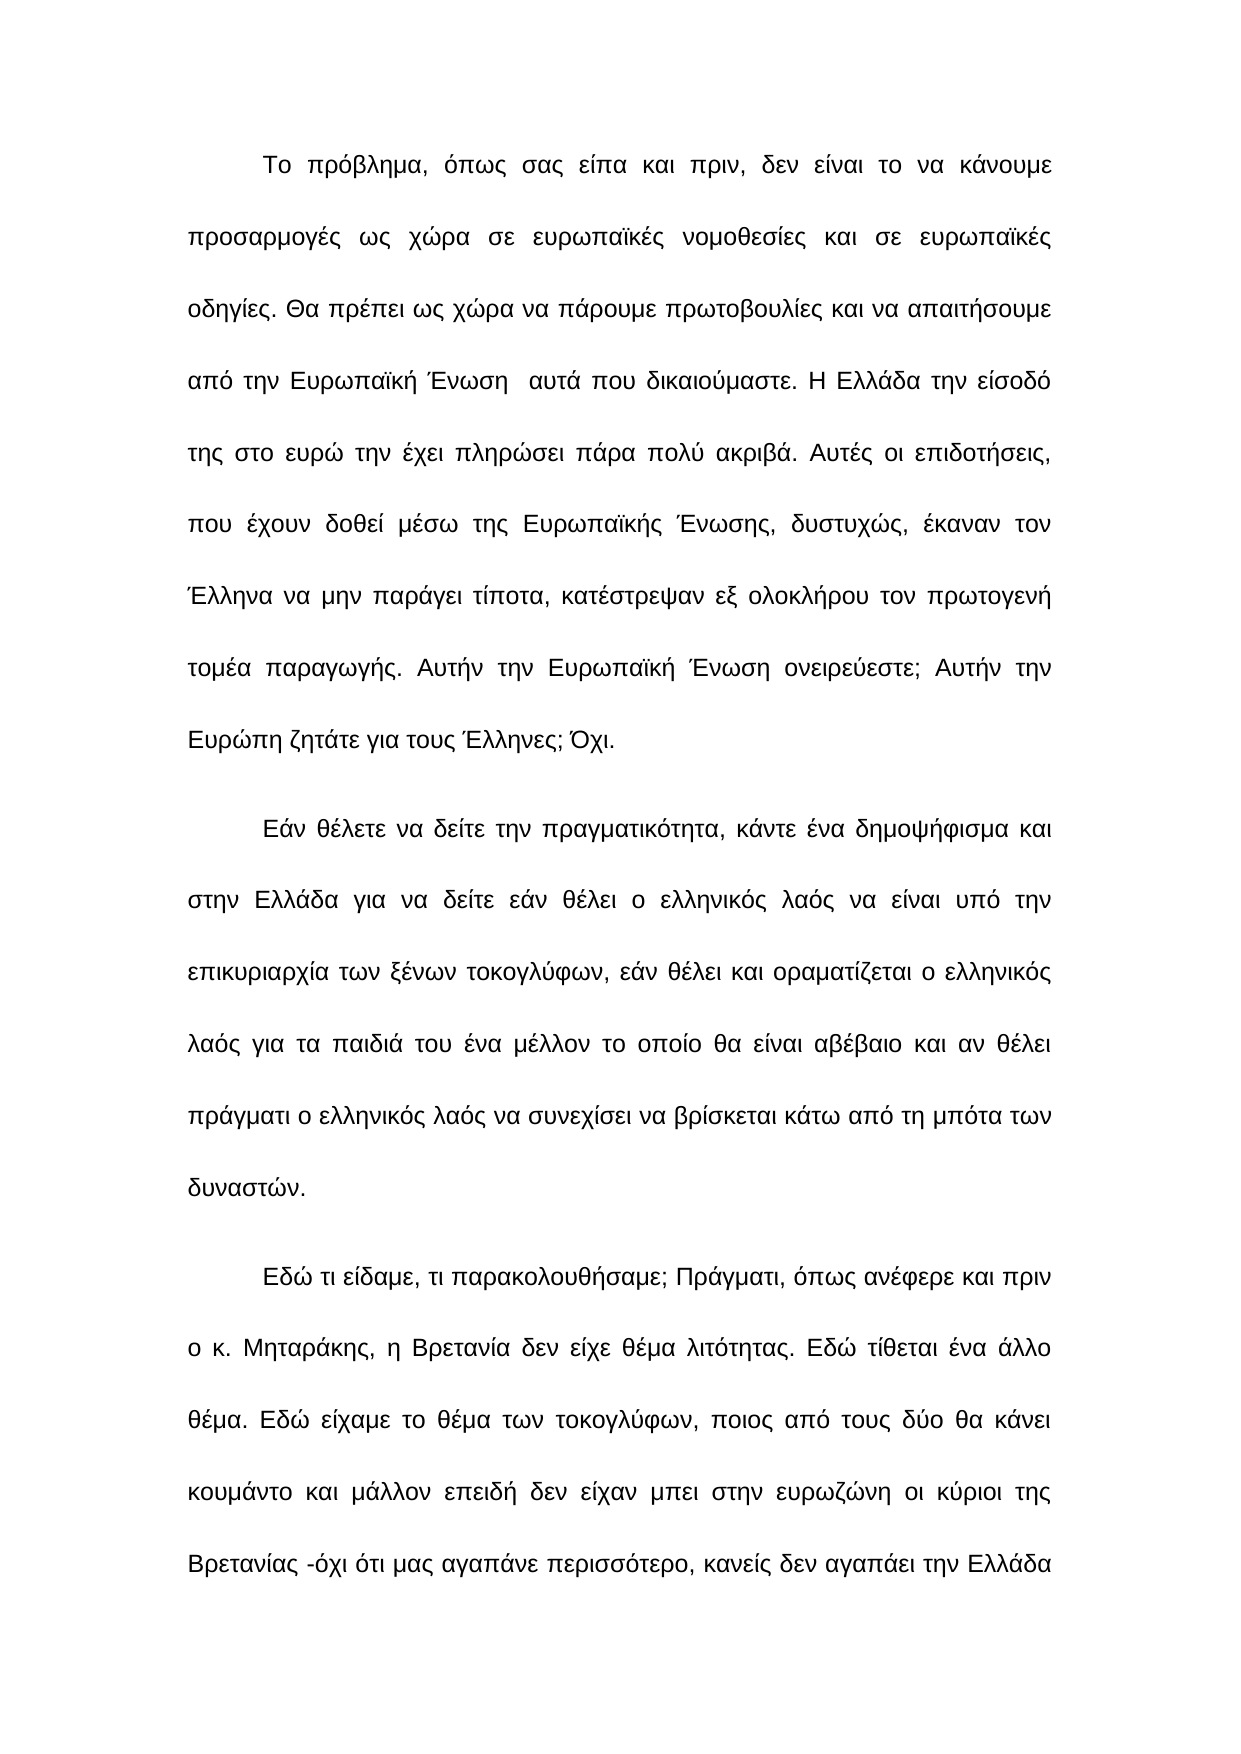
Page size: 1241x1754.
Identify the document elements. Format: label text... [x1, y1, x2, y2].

text Εάν θέλετε να δείτε την πραγματικότητα, κάντε ένα δημοψήφισμα και στην Ελλάδα για να δείτε εάν θέλει ο ελληνικός λαός να είναι υπό την επικυριαρχία των ξένων τοκογλύφων, εάν θέλει και οραματίζεται ο ελληνικός λαός για τα παιδιά του ένα μέλλον το οποίο θα είναι αβέβαιο και αν θέλει πράγματι ο ελληνικός λαός να συνεχίσει να βρίσκεται κάτω από τη μπότα των δυναστών. [187, 813, 1053, 1202]
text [187, 1261, 1053, 1578]
text Το πρόβλημα, όπως σας είπα και πριν, δεν είναι το να κάνουμε προσαρμογές ως χώρα σε ευρωπαϊκές νομοθεσίες και σε ευρωπαϊκές οδηγίες. Θα πρέπει ως χώρα να πάρουμε πρωτοβουλίες και να απαιτήσουμε από την Ευρωπαϊκή Ένωση αυτά που δικαιούμαστε. Η Ελλάδα την είσοδό της στο ευρώ την έχει πληρώσει πάρα πολύ ακριβά. Αυτές οι επιδοτήσεις, που έχουν δοθεί μέσω της Ευρωπαϊκής Ένωσης, δυστυχώς, έκαναν τον Έλληνα να μην παράγει τίποτα, κατέστρεψαν εξ ολοκλήρου τον πρωτογενή τομέα παραγωγής. Αυτήν την Ευρωπαϊκή Ένωση ονειρεύεστε; Αυτήν την Ευρώπη ζητάτε για τους Έλληνες; Όχι. [187, 150, 1053, 754]
